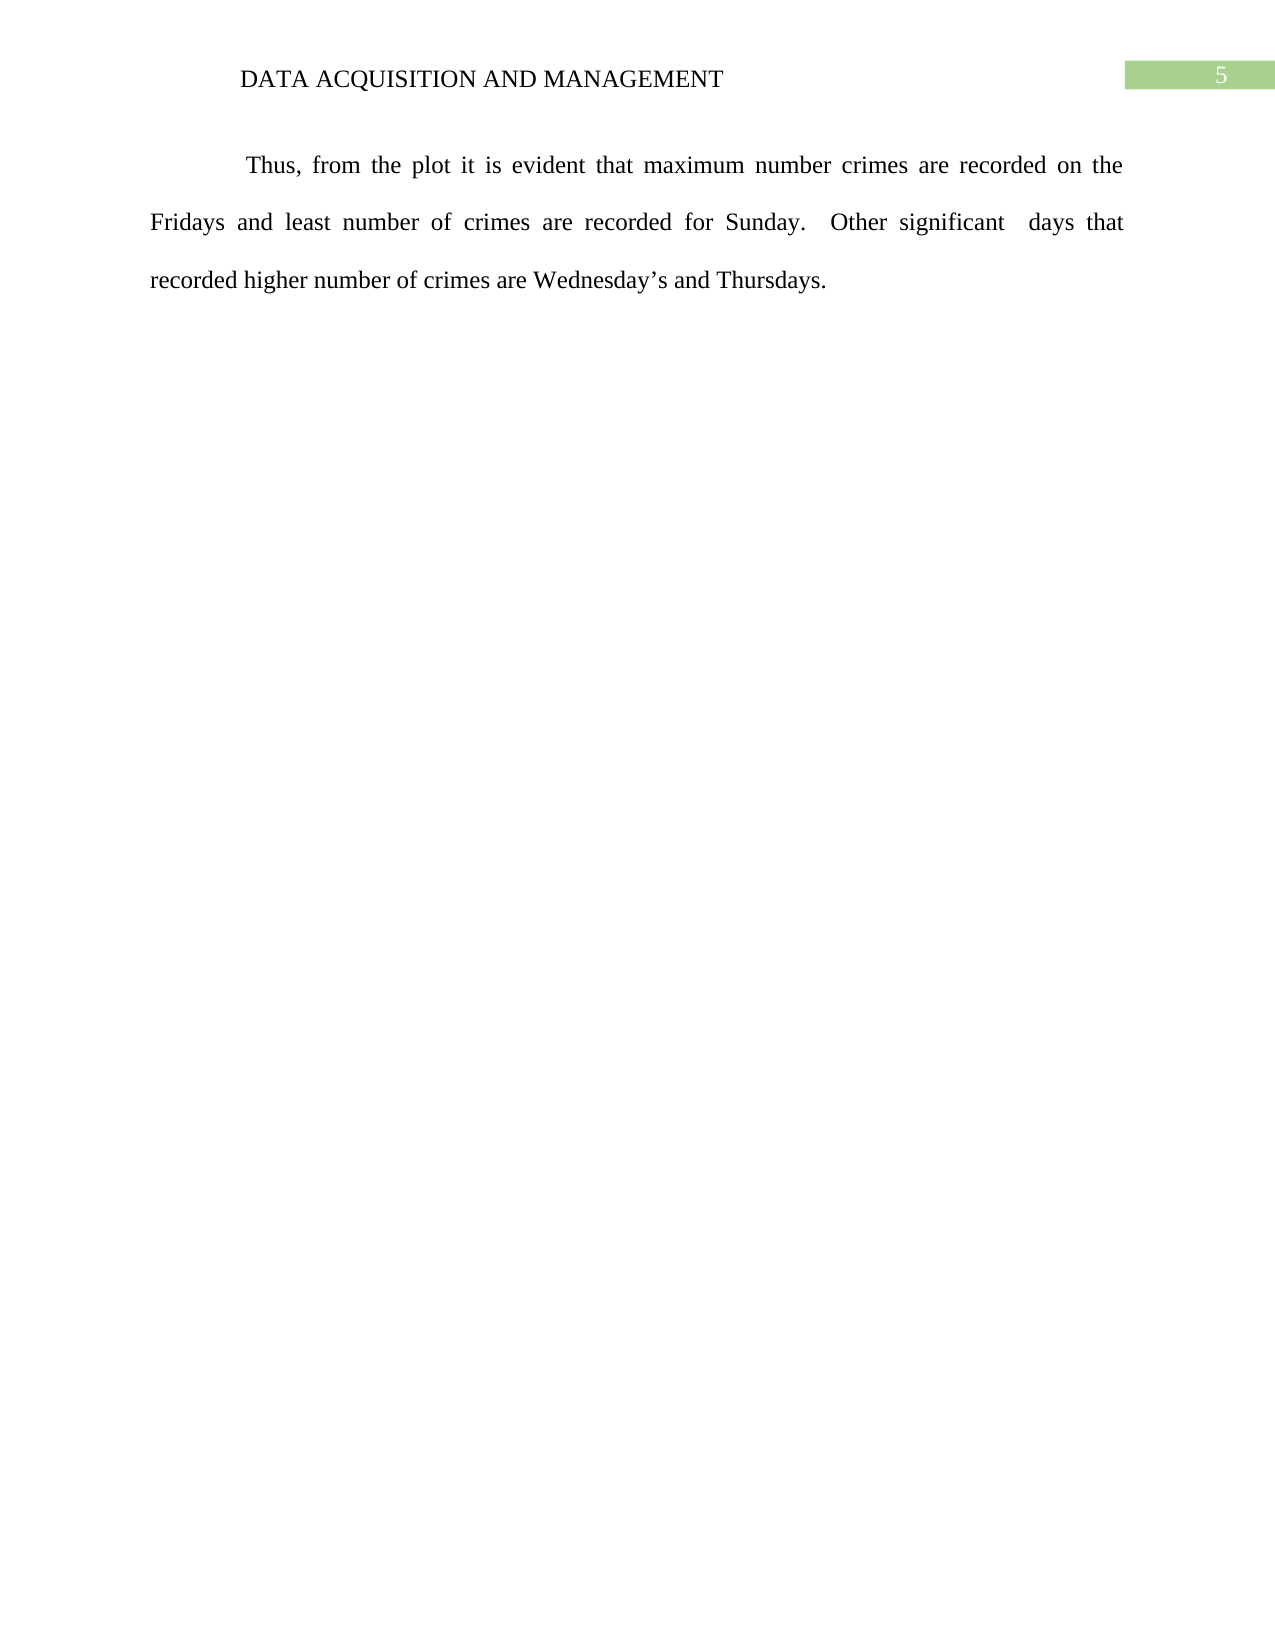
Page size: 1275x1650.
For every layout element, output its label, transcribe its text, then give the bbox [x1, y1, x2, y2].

text Thus, from the plot it is evident that maximum number crimes are recorded on the Fridays and least number of crimes are recorded for Sunday. Other significant days that recorded higher number of crimes are Wednesday’s and Thursdays. [150, 150, 1125, 294]
